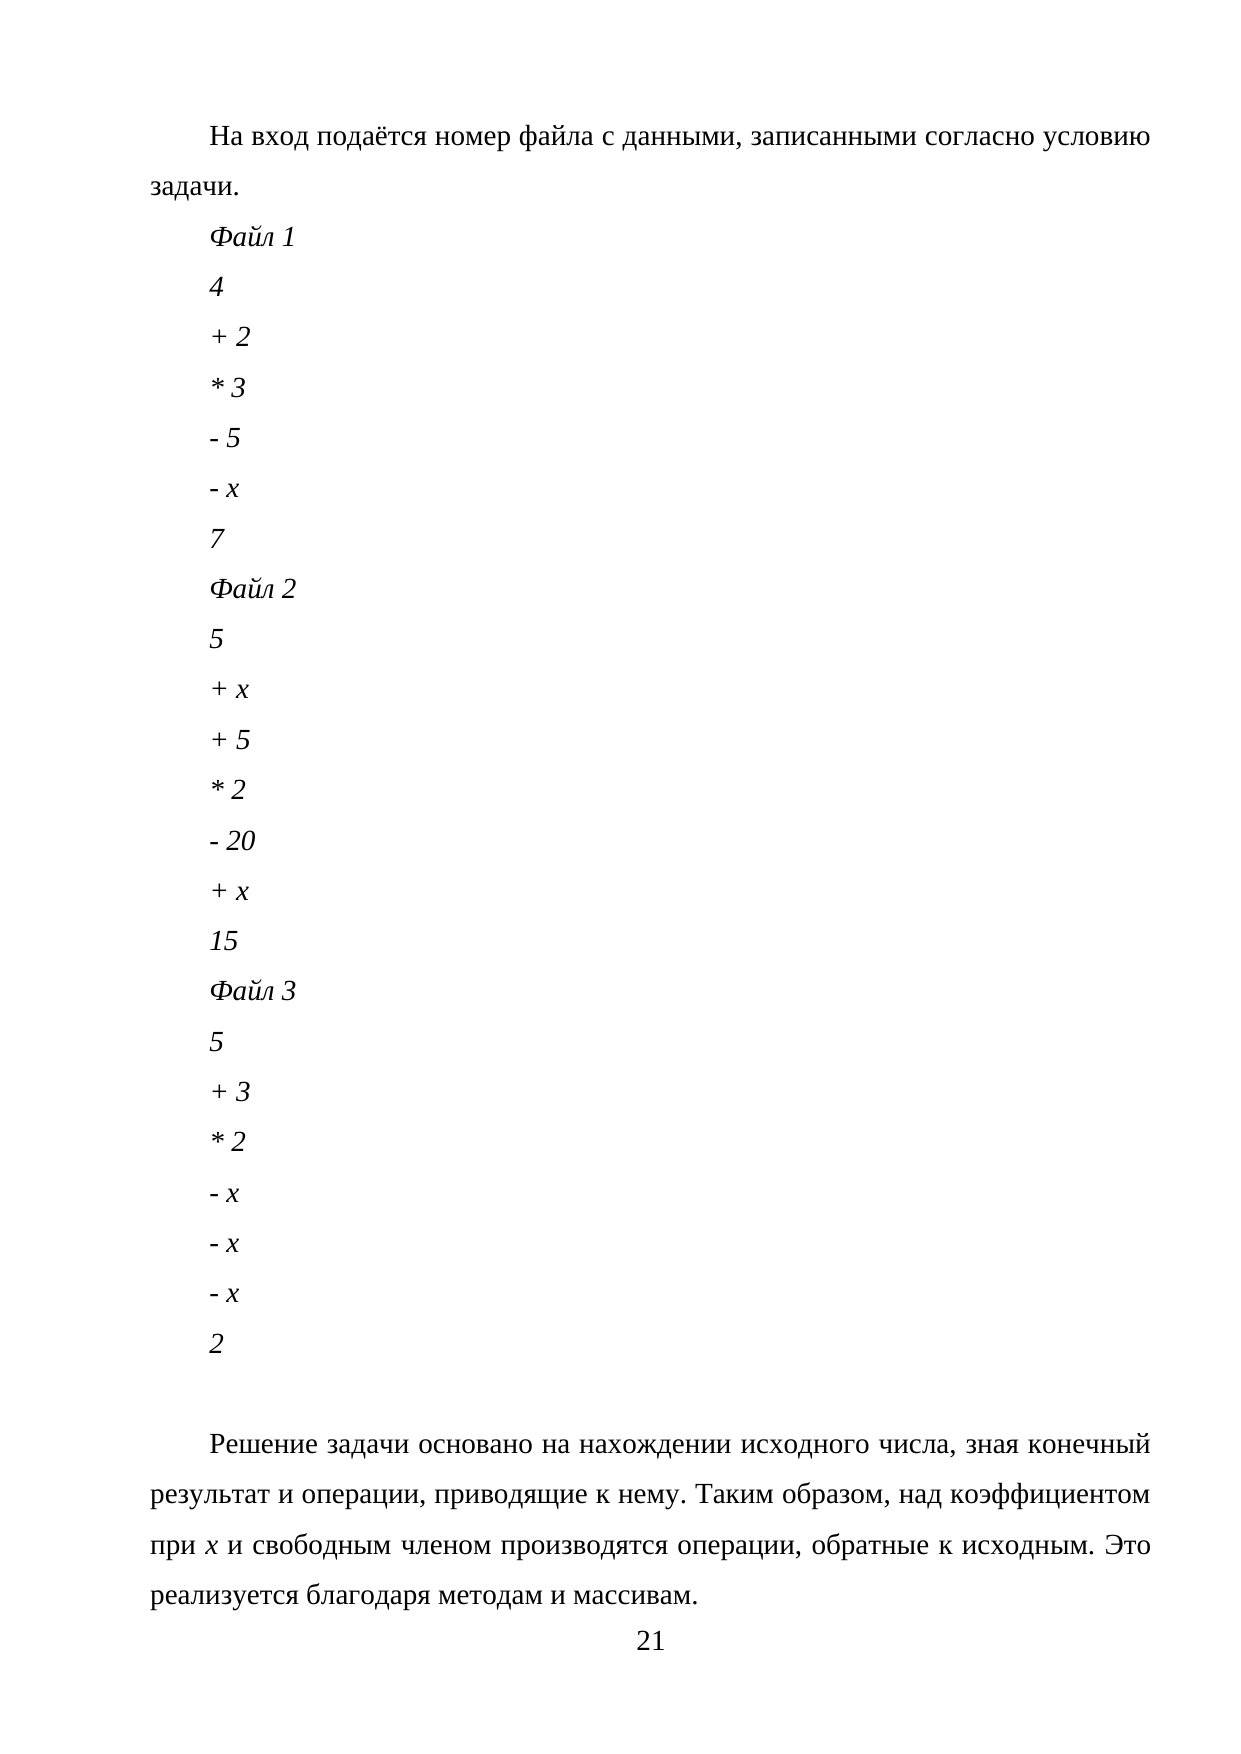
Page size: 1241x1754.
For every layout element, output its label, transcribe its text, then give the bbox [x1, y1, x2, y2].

text - x [150, 470, 1152, 504]
text - 20 [150, 823, 1152, 856]
text 2 [150, 1326, 1152, 1359]
text * 2 [150, 772, 1152, 806]
text 5 [150, 1024, 1152, 1057]
text Файл 1 [150, 219, 1152, 252]
text * 2 [150, 1124, 1152, 1158]
text 4 [150, 269, 1152, 303]
text Файл 2 [150, 571, 1152, 604]
text - x [150, 1225, 1152, 1259]
text 7 [150, 521, 1152, 554]
text Решение задачи основано на нахождении исходного числа, зная конечный результат и операции, приводящие к нему. Таким образом, над коэффициентом при x и свободным членом производятся операции, обратные к исходным. Это реализуется благодаря методам и массивам. [150, 1426, 1152, 1611]
text 5 [150, 621, 1152, 655]
text + 2 [150, 319, 1152, 353]
text - x [150, 1175, 1152, 1208]
text На вход подаётся номер файла с данными, записанными согласно условию задачи. [150, 118, 1152, 202]
text - 5 [150, 420, 1152, 454]
text + 3 [150, 1074, 1152, 1108]
text 15 [150, 923, 1152, 957]
text * 3 [150, 370, 1152, 403]
text Файл 3 [150, 973, 1152, 1007]
text + 5 [150, 722, 1152, 756]
text - x [150, 1275, 1152, 1309]
text + x [150, 873, 1152, 906]
text + x [150, 672, 1152, 705]
